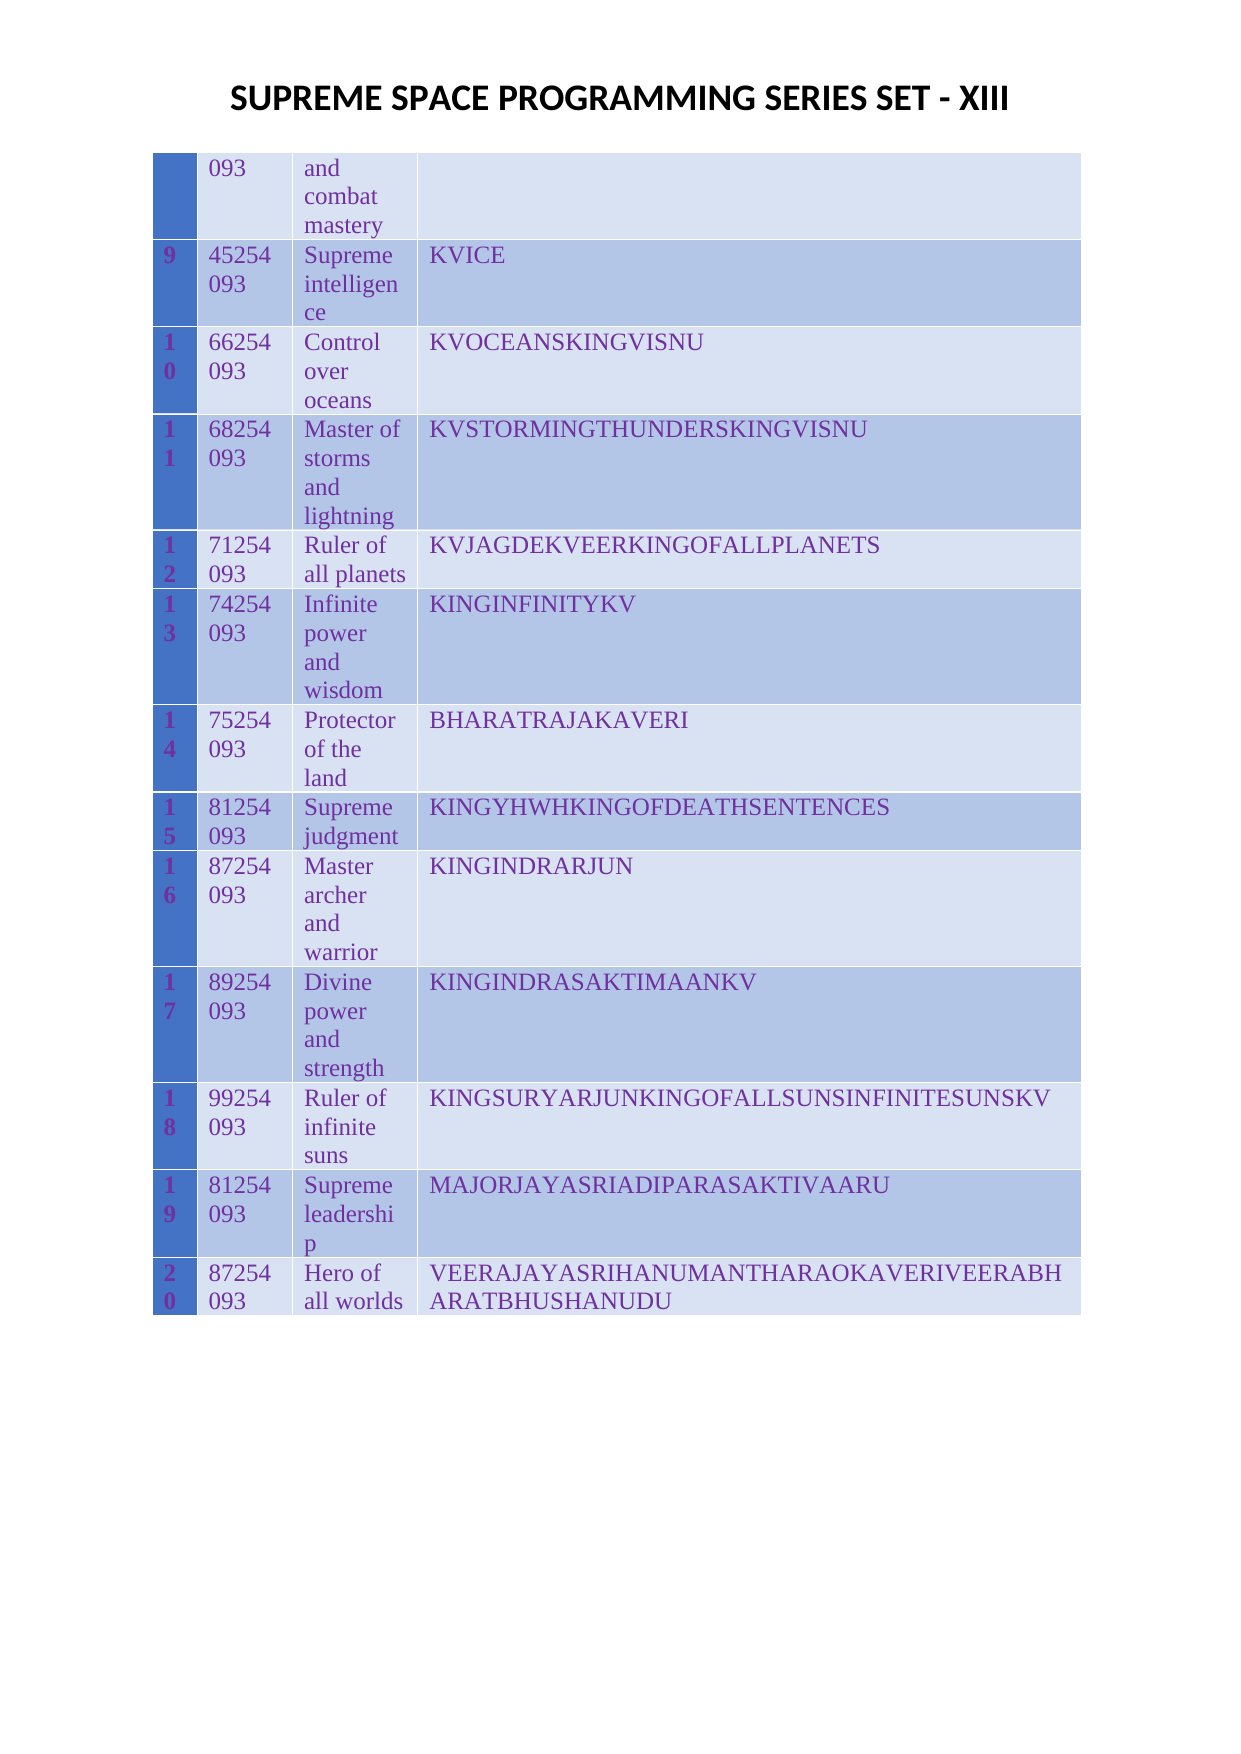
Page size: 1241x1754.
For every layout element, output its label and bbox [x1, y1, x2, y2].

table_header [150, 150, 1090, 1318]
